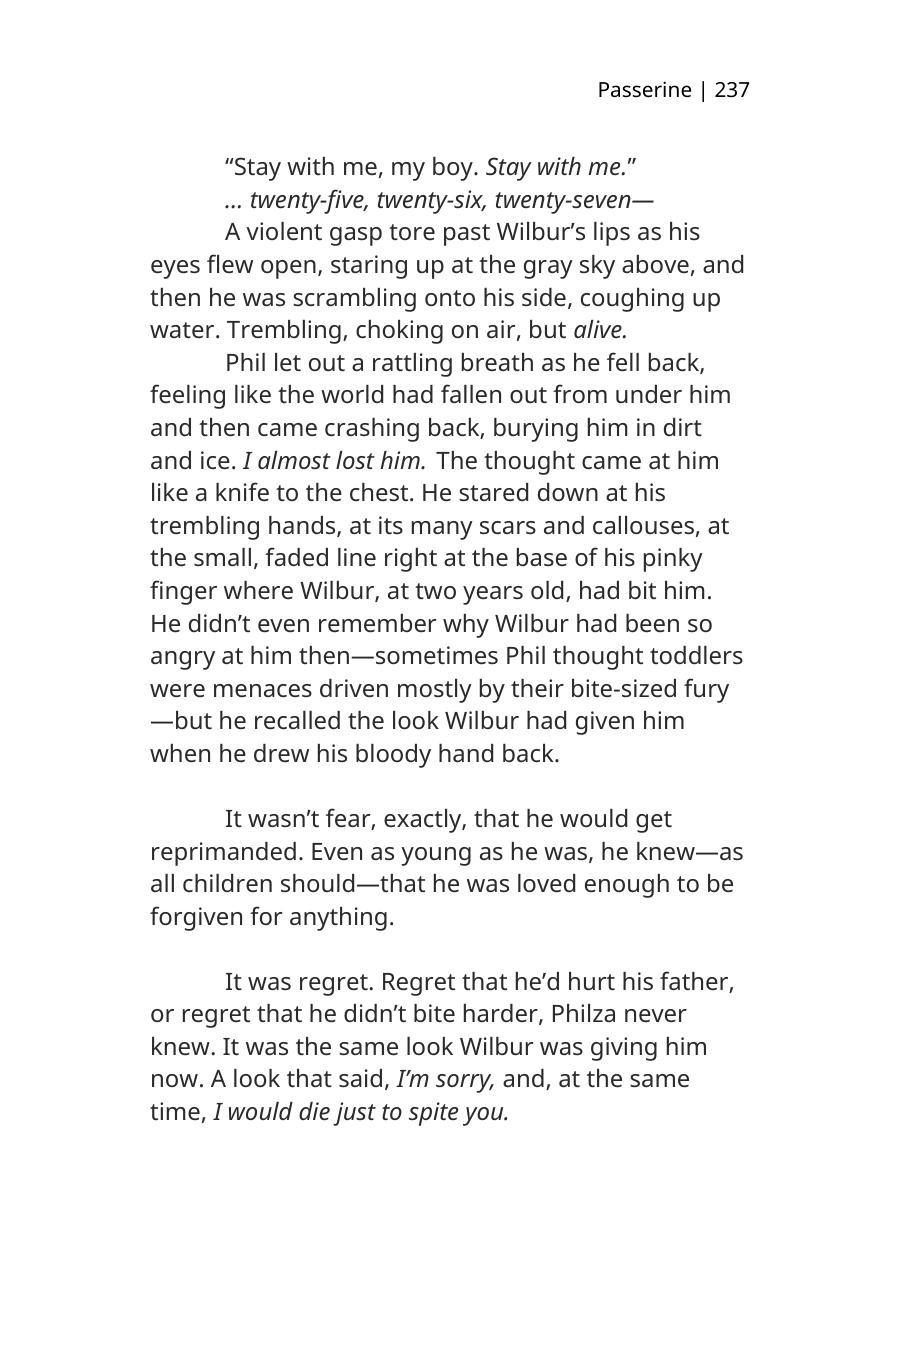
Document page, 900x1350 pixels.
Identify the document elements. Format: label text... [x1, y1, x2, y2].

text Phil let out a rattling breath as he fell back, feeling like the world had fallen out from under him and then came crashing back, burying him in dirt and ice. I almost lost him. The thought came at him like a knife to the chest. He stared down at his trembling hands, at its many scars and callouses, at the small, faded line right at the base of his pinky finger where Wilbur, at two years old, had bit him. He didn’t even remember why Wilbur had been so angry at him then—sometimes Phil thought toddlers were menaces driven mostly by their bite-sized fury—but he recalled the look Wilbur had given him when he drew his bloody hand back. [150, 346, 750, 769]
text … twenty-five, twenty-six, twenty-seven— [150, 183, 750, 215]
text It was regret. Regret that he’d hurt his father, or regret that he didn’t bite harder, Philza never knew. It was the same look Wilbur was giving him now. A look that said, I’m sorry, and, at the same time, I would die just to spite you. [150, 964, 750, 1127]
text “Stay with me, my boy. Stay with me.” [150, 150, 750, 183]
text A violent gasp tore past Wilbur’s lips as his eyes flew open, staring up at the gray sky above, and then he was scrambling onto his side, coughing up water. Trembling, choking on air, but alive. [150, 215, 750, 346]
text It wasn’t fear, exactly, that he would get reprimanded. Even as young as he was, he knew—as all children should—that he was loved enough to be forgiven for anything. [150, 802, 750, 932]
